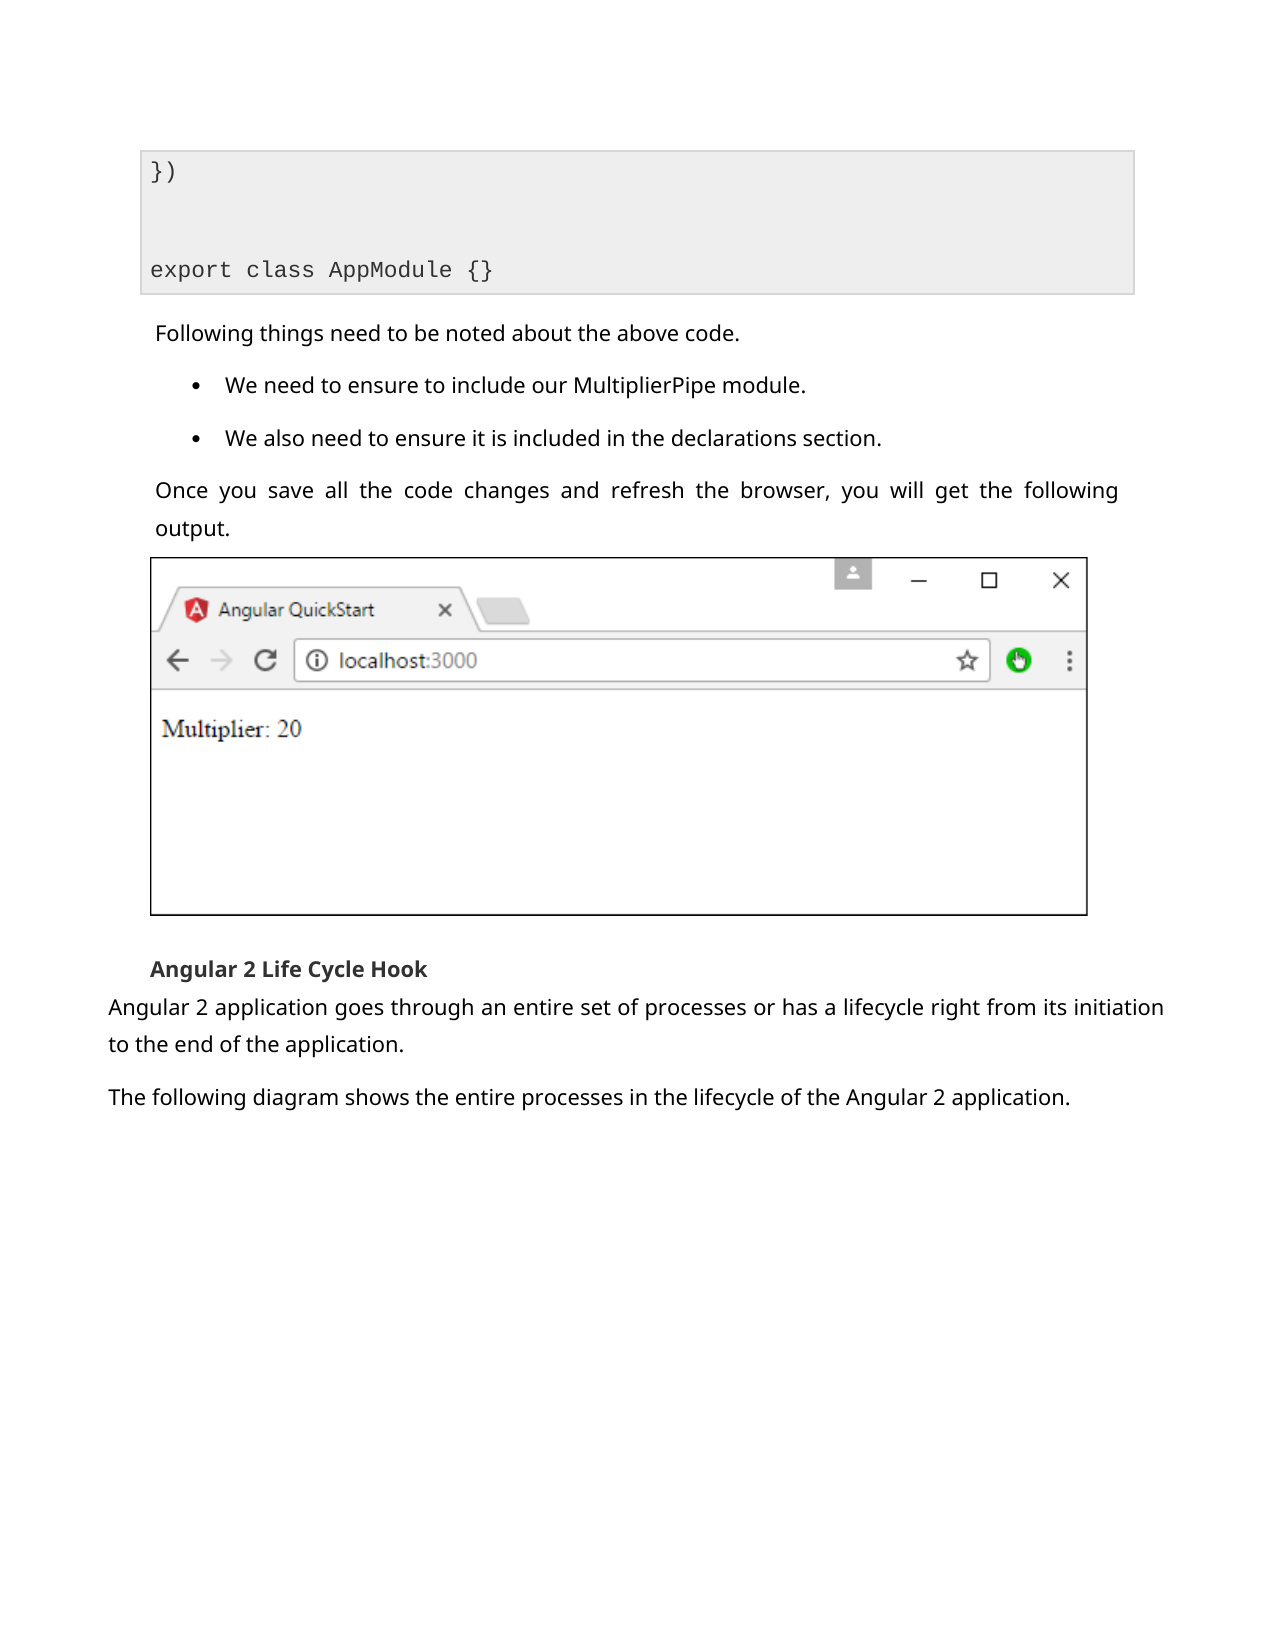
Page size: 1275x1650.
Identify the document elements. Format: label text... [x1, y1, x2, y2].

text Angular 2 Life Cycle Hook [150, 950, 1125, 984]
list We need to ensure to include our MultiplierPipe module. [192, 363, 1120, 400]
picture [150, 557, 1088, 916]
text }) [142, 152, 1133, 186]
text The following diagram shows the entire processes in the lifecycle of the Angular 2 application. [108, 1074, 1167, 1112]
text export class AppModule {} [142, 249, 1133, 293]
list We also need to ensure it is included in the declarations section. [192, 415, 1120, 453]
text Following things need to be noted about the above code. [155, 310, 1120, 348]
text Angular 2 application goes through an entire set of processes or has a lifecycle right from its initiation to the end of the application. [108, 984, 1167, 1059]
text Once you save all the code changes and refresh the browser, you will get the following output. [155, 468, 1120, 543]
